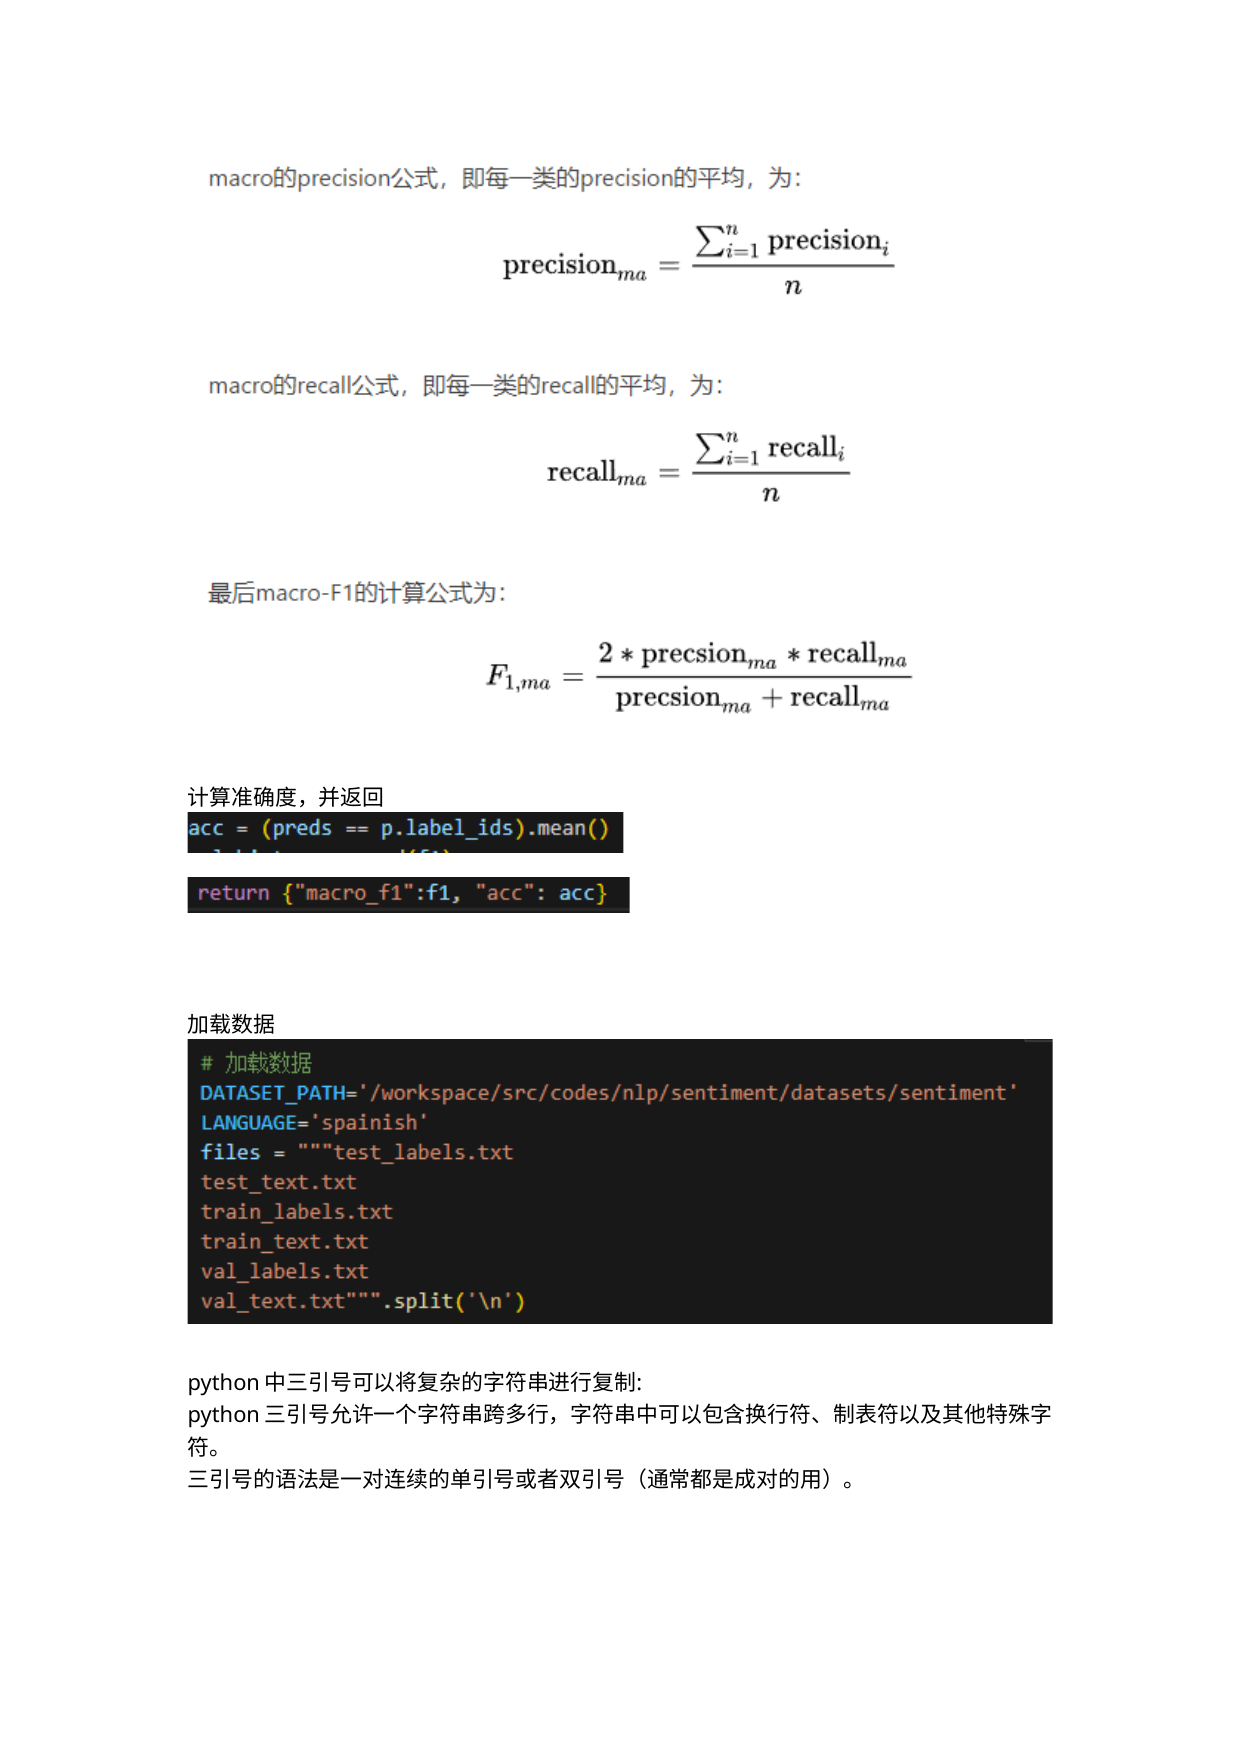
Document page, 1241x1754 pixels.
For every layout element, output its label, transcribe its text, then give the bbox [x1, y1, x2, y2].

picture [187, 162, 1053, 749]
text 计算准确度，并返回 [187, 779, 1053, 812]
text python三引号允许一个字符串跨多行，字符串中可以包含换行符、制表符以及其他特殊字符。 [187, 1397, 1053, 1462]
picture [187, 1039, 1053, 1324]
picture [187, 877, 630, 913]
text 加载数据 [187, 1007, 1053, 1039]
picture [187, 812, 624, 853]
text 三引号的语法是一对连续的单引号或者双引号（通常都是成对的用）。 [187, 1462, 1053, 1494]
text python中三引号可以将复杂的字符串进行复制: [187, 1364, 1053, 1397]
